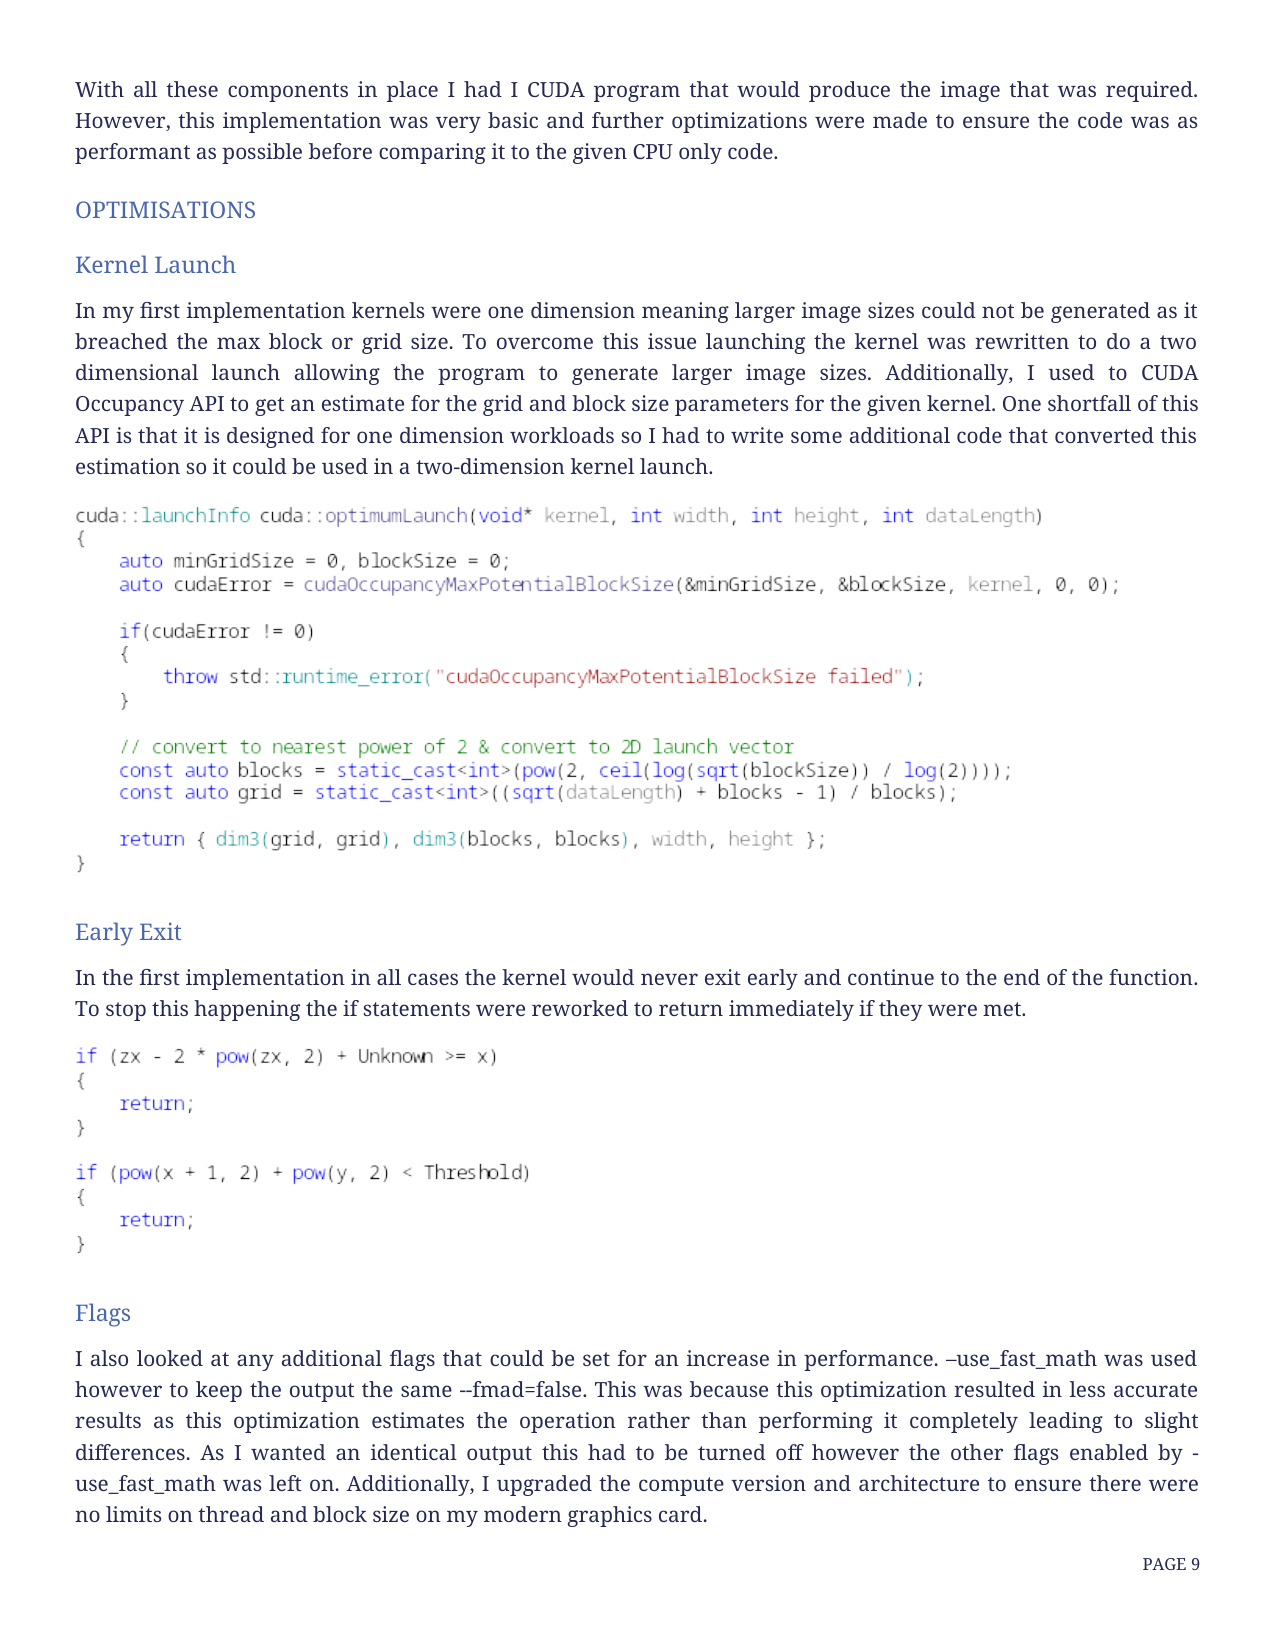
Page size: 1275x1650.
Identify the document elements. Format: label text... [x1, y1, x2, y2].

subtitle Flags [75, 1297, 1200, 1328]
text In the first implementation in all cases the kernel would never exit early and continue to the end of the function. To stop this happening the if statements were reworked to return immediately if they were met. [75, 963, 1200, 1023]
subtitle Kernel Launch [75, 249, 1200, 280]
subtitle Early Exit [75, 916, 1200, 948]
subtitle Optimisations [75, 194, 1200, 225]
